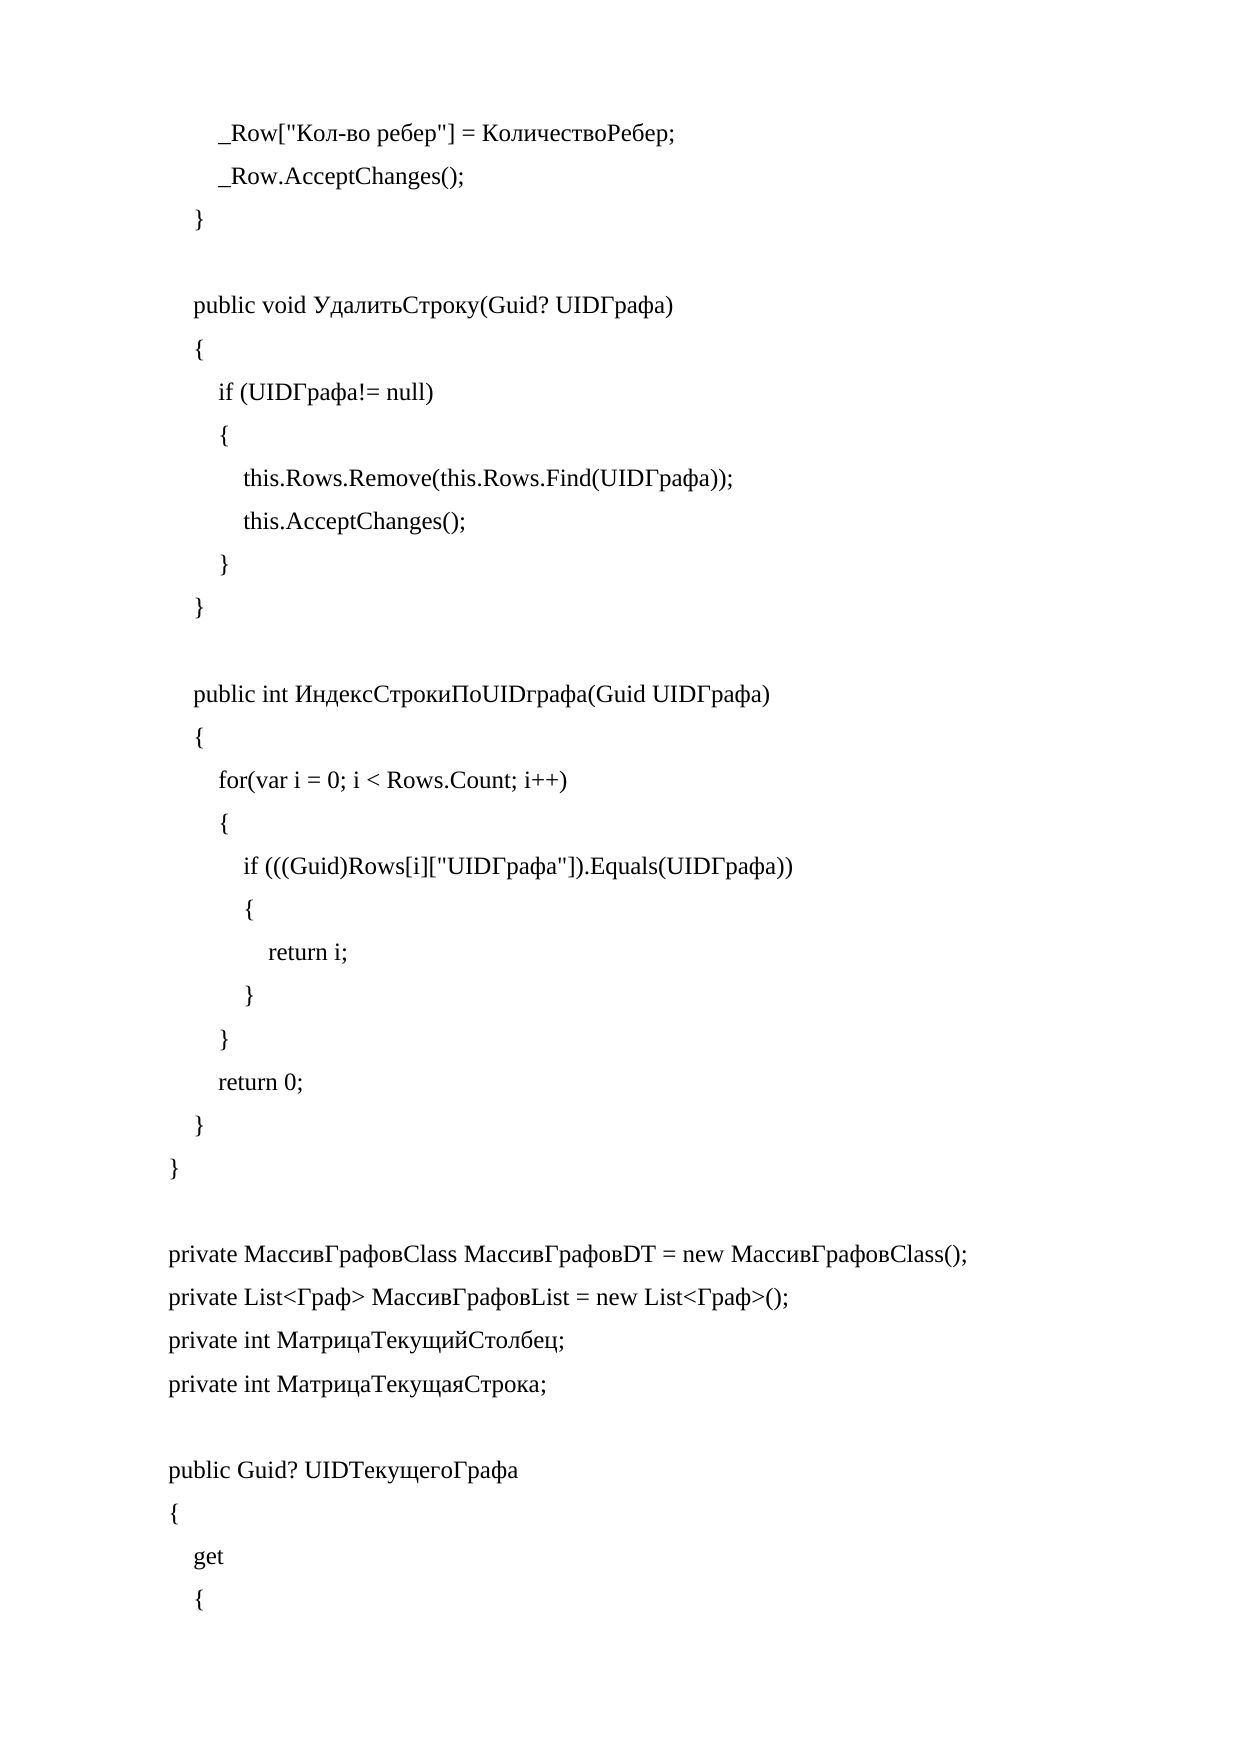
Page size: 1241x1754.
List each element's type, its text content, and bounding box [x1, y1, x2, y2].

text private List<Граф> МассивГрафовList = new List<Граф>(); [118, 1282, 1152, 1311]
text if (((Guid)Rows[i]["UIDГрафа"]).Equals(UIDГрафа)) [118, 851, 1152, 880]
text { [118, 894, 1152, 923]
text private int МатрицаТекущийСтолбец; [118, 1326, 1152, 1354]
text { [118, 420, 1152, 449]
text { [118, 1584, 1152, 1613]
text public int ИндексСтрокиПоUIDграфа(Guid UIDГрафа) [118, 679, 1152, 707]
text } [118, 981, 1152, 1009]
text return i; [118, 937, 1152, 966]
text get [118, 1541, 1152, 1570]
text public Guid? UIDТекущегоГрафа [118, 1455, 1152, 1484]
text private int МатрицаТекущаяСтрока; [118, 1369, 1152, 1397]
text } [118, 1153, 1152, 1182]
text { [118, 808, 1152, 837]
text this.AcceptChanges(); [118, 506, 1152, 535]
text } [118, 592, 1152, 621]
text if (UIDГрафа!= null) [118, 377, 1152, 406]
text { [118, 334, 1152, 362]
text private МассивГрафовClass МассивГрафовDT = new МассивГрафовClass(); [118, 1239, 1152, 1268]
text return 0; [118, 1067, 1152, 1096]
text } [118, 1024, 1152, 1052]
text _Row["Кол-во ребер"] = КоличествоРебер; [118, 118, 1152, 147]
text } [118, 204, 1152, 233]
text } [118, 1110, 1152, 1139]
text } [118, 549, 1152, 578]
text public void УдалитьСтроку(Guid? UIDГрафа) [118, 291, 1152, 319]
text { [118, 1498, 1152, 1527]
text this.Rows.Remove(this.Rows.Find(UIDГрафа)); [118, 463, 1152, 492]
text _Row.AcceptChanges(); [118, 161, 1152, 190]
text { [118, 722, 1152, 751]
text for(var i = 0; i < Rows.Count; i++) [118, 765, 1152, 794]
